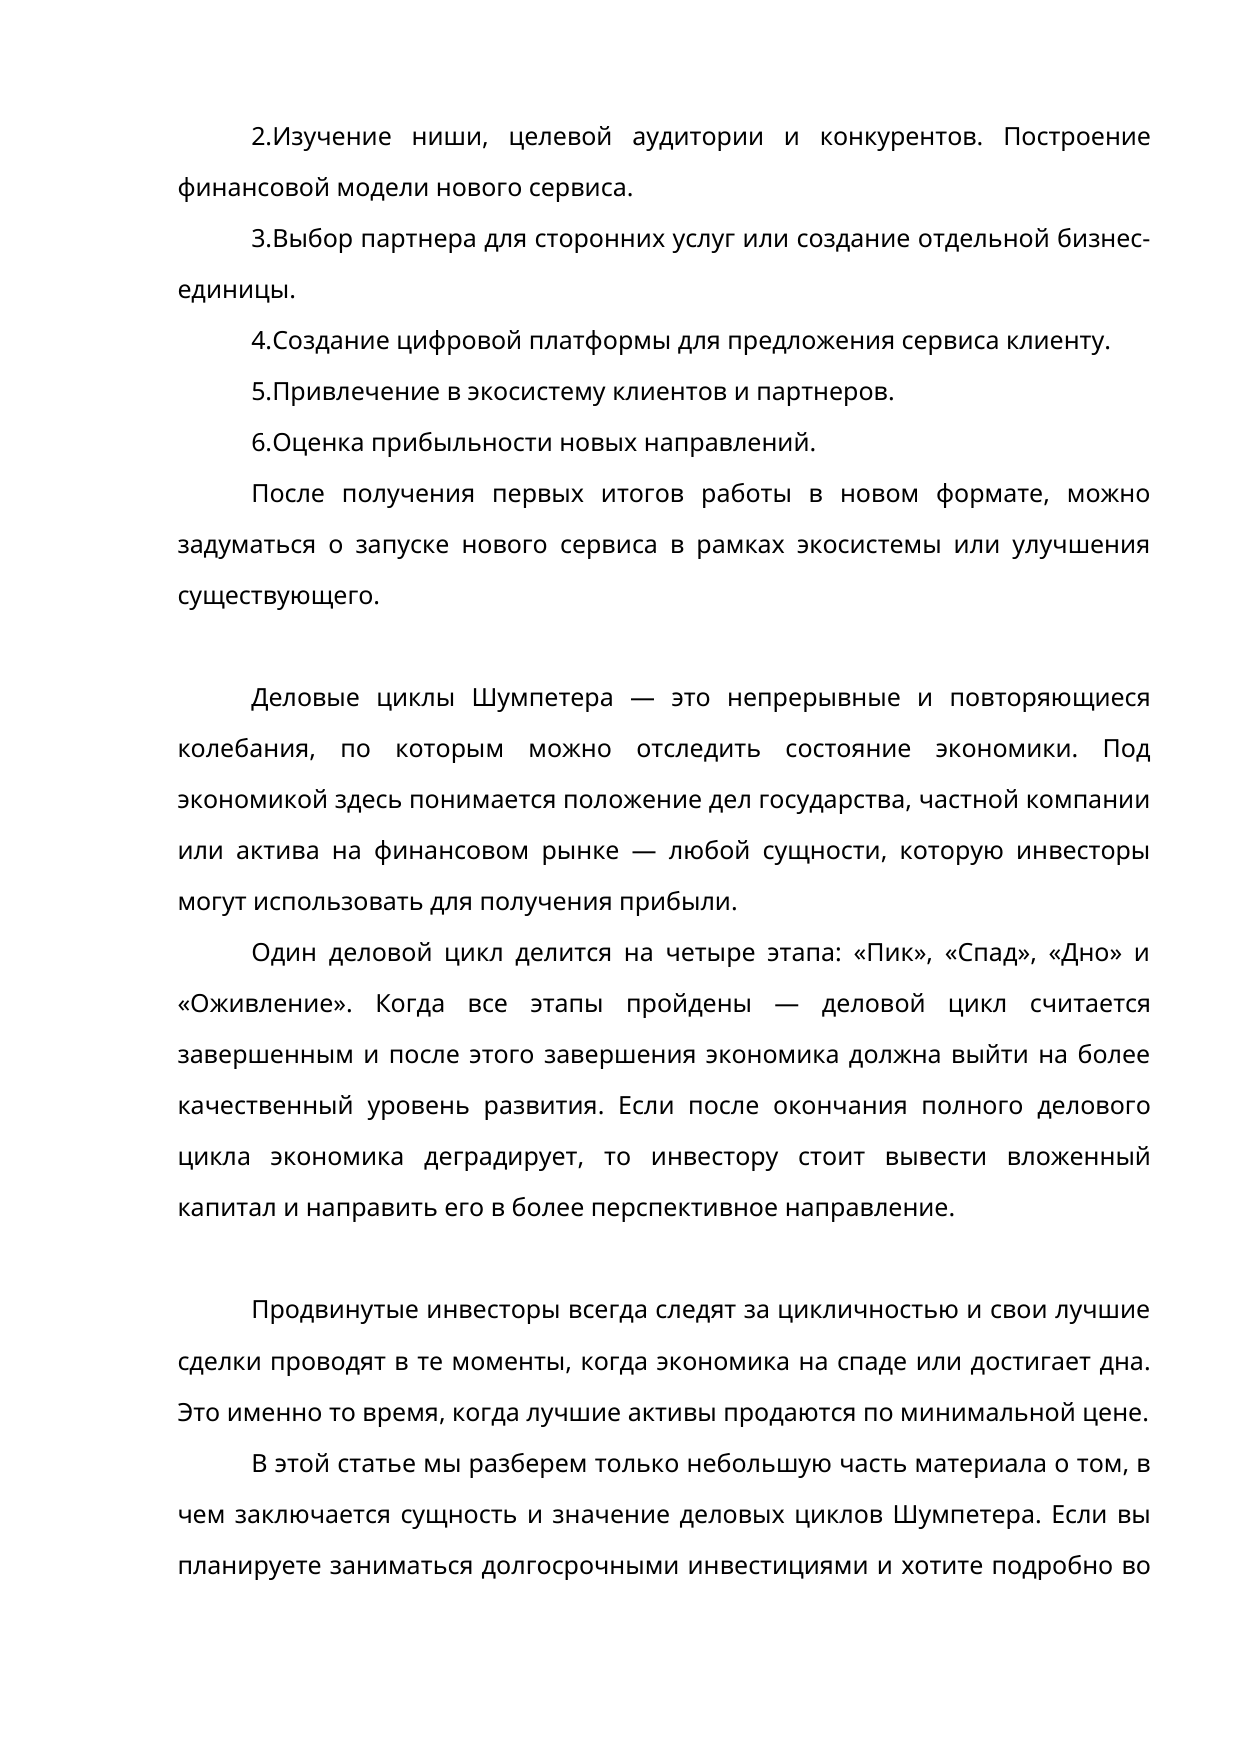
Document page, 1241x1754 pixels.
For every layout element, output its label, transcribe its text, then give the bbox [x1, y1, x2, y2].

text 3.Выбор партнера для сторонних услуг или создание отдельной бизнес-единицы. [177, 220, 1152, 305]
text 2.Изучение ниши, целевой аудитории и конкурентов. Построение финансовой модели нового сервиса. [177, 118, 1152, 203]
text Деловые циклы Шумпетера — это непрерывные и повторяющиеся колебания, по которым можно отследить состояние экономики. Под экономикой здесь понимается положение дел государства, частной компании или актива на финансовом рынке — любой сущности, которую инвесторы могут использовать для получения прибыли. [177, 679, 1152, 918]
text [177, 1445, 1152, 1581]
text После получения первых итогов работы в новом формате, можно задуматься о запуске нового сервиса в рамках экосистемы или улучшения существующего. [177, 475, 1152, 612]
text 5.Привлечение в экосистему клиентов и партнеров. [177, 373, 1152, 407]
text 6.Оценка прибыльности новых направлений. [177, 424, 1152, 458]
text Продвинутые инвесторы всегда следят за цикличностью и свои лучшие сделки проводят в те моменты, когда экономика на спаде или достигает дна. Это именно то время, когда лучшие активы продаются по минимальной цене. [177, 1292, 1152, 1428]
text 4.Создание цифровой платформы для предложения сервиса клиенту. [177, 322, 1152, 356]
text Один деловой цикл делится на четыре этапа: «Пик», «Спад», «Дно» и «Оживление». Когда все этапы пройдены — деловой цикл считается завершенным и после этого завершения экономика должна выйти на более качественный уровень развития. Если после окончания полного делового цикла экономика деградирует, то инвестору стоит вывести вложенный капитал и направить его в более перспективное направление. [177, 935, 1152, 1224]
